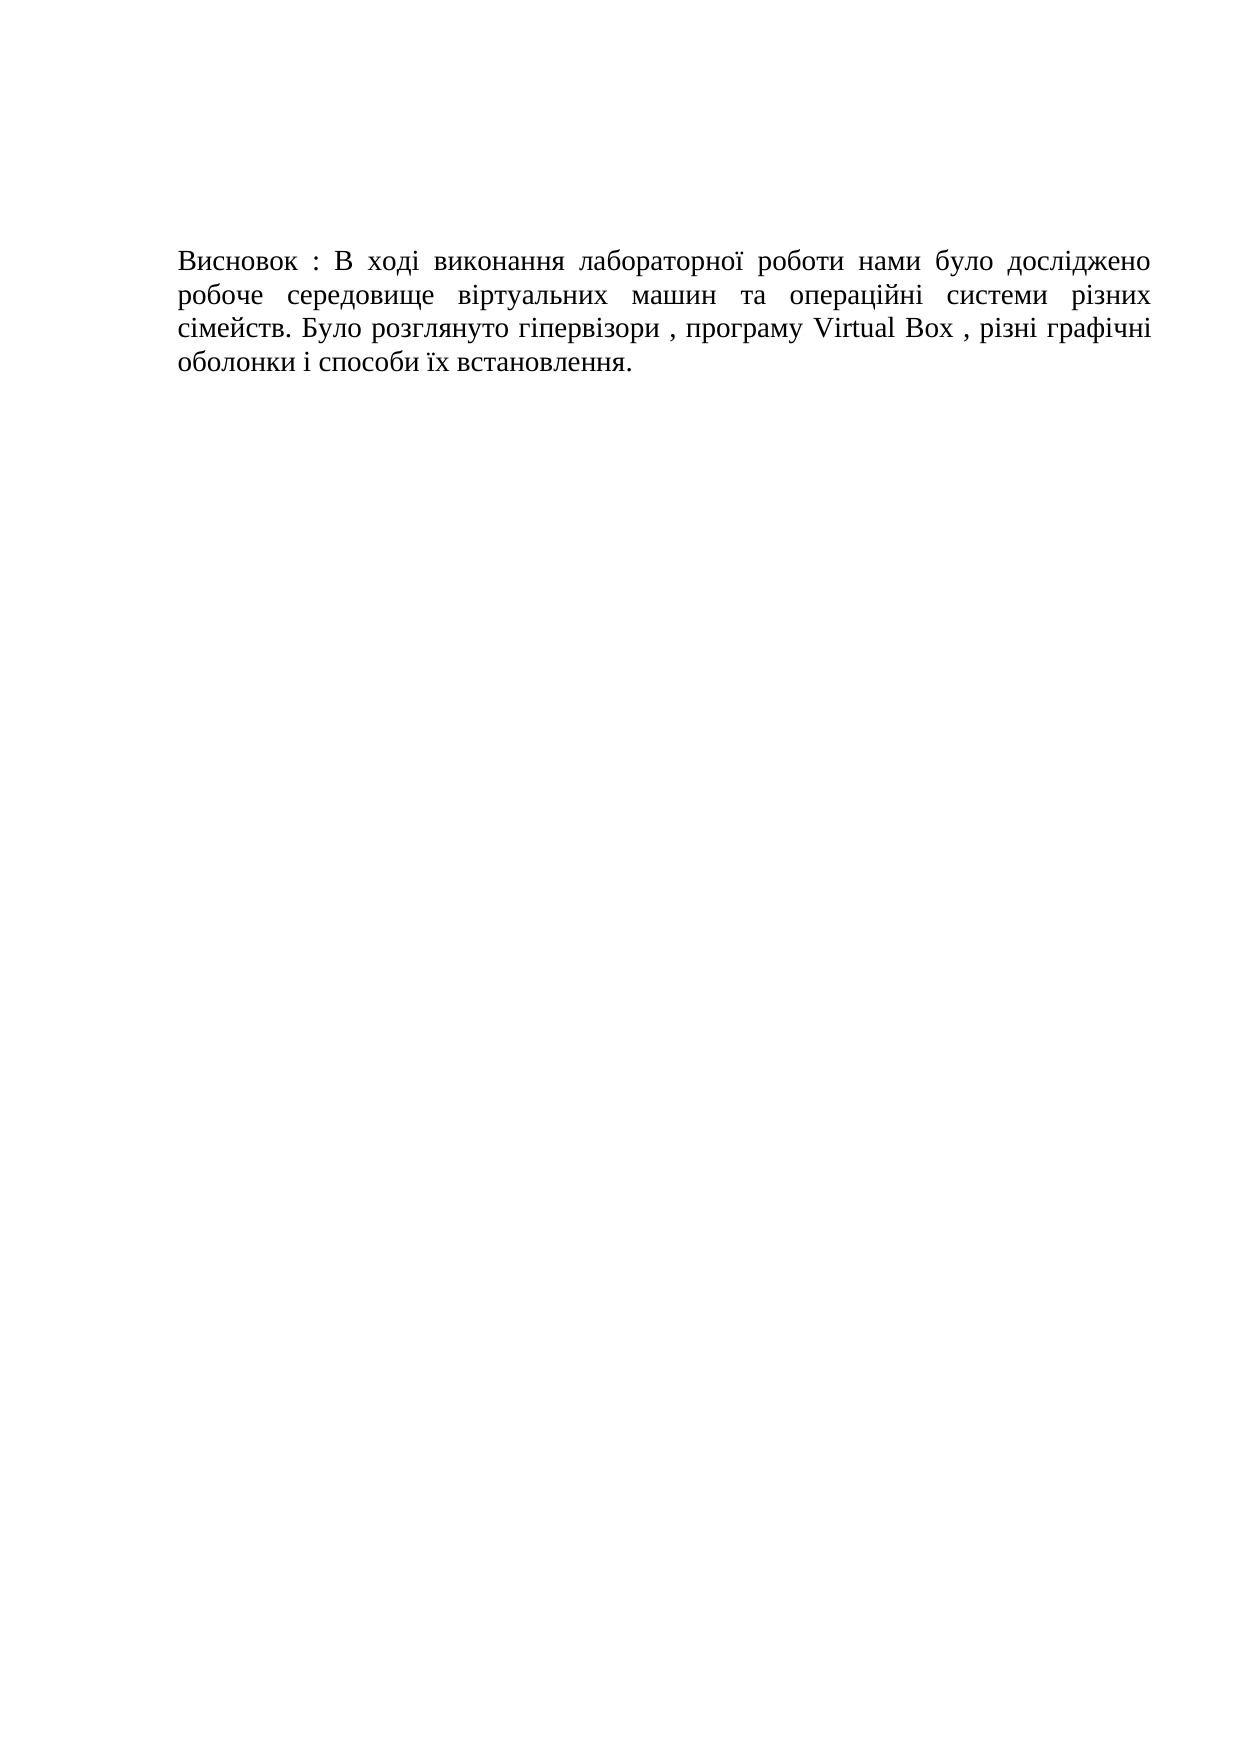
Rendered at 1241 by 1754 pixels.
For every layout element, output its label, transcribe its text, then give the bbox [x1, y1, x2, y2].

text Висновок : В ході виконання лабораторної роботи нами було досліджено робоче середовище віртуальних машин та операційні системи різних сімейств. Було розглянуто гіпервізори , програму Virtual Box , різні графічні оболонки і способи їх встановлення. [177, 243, 1152, 378]
